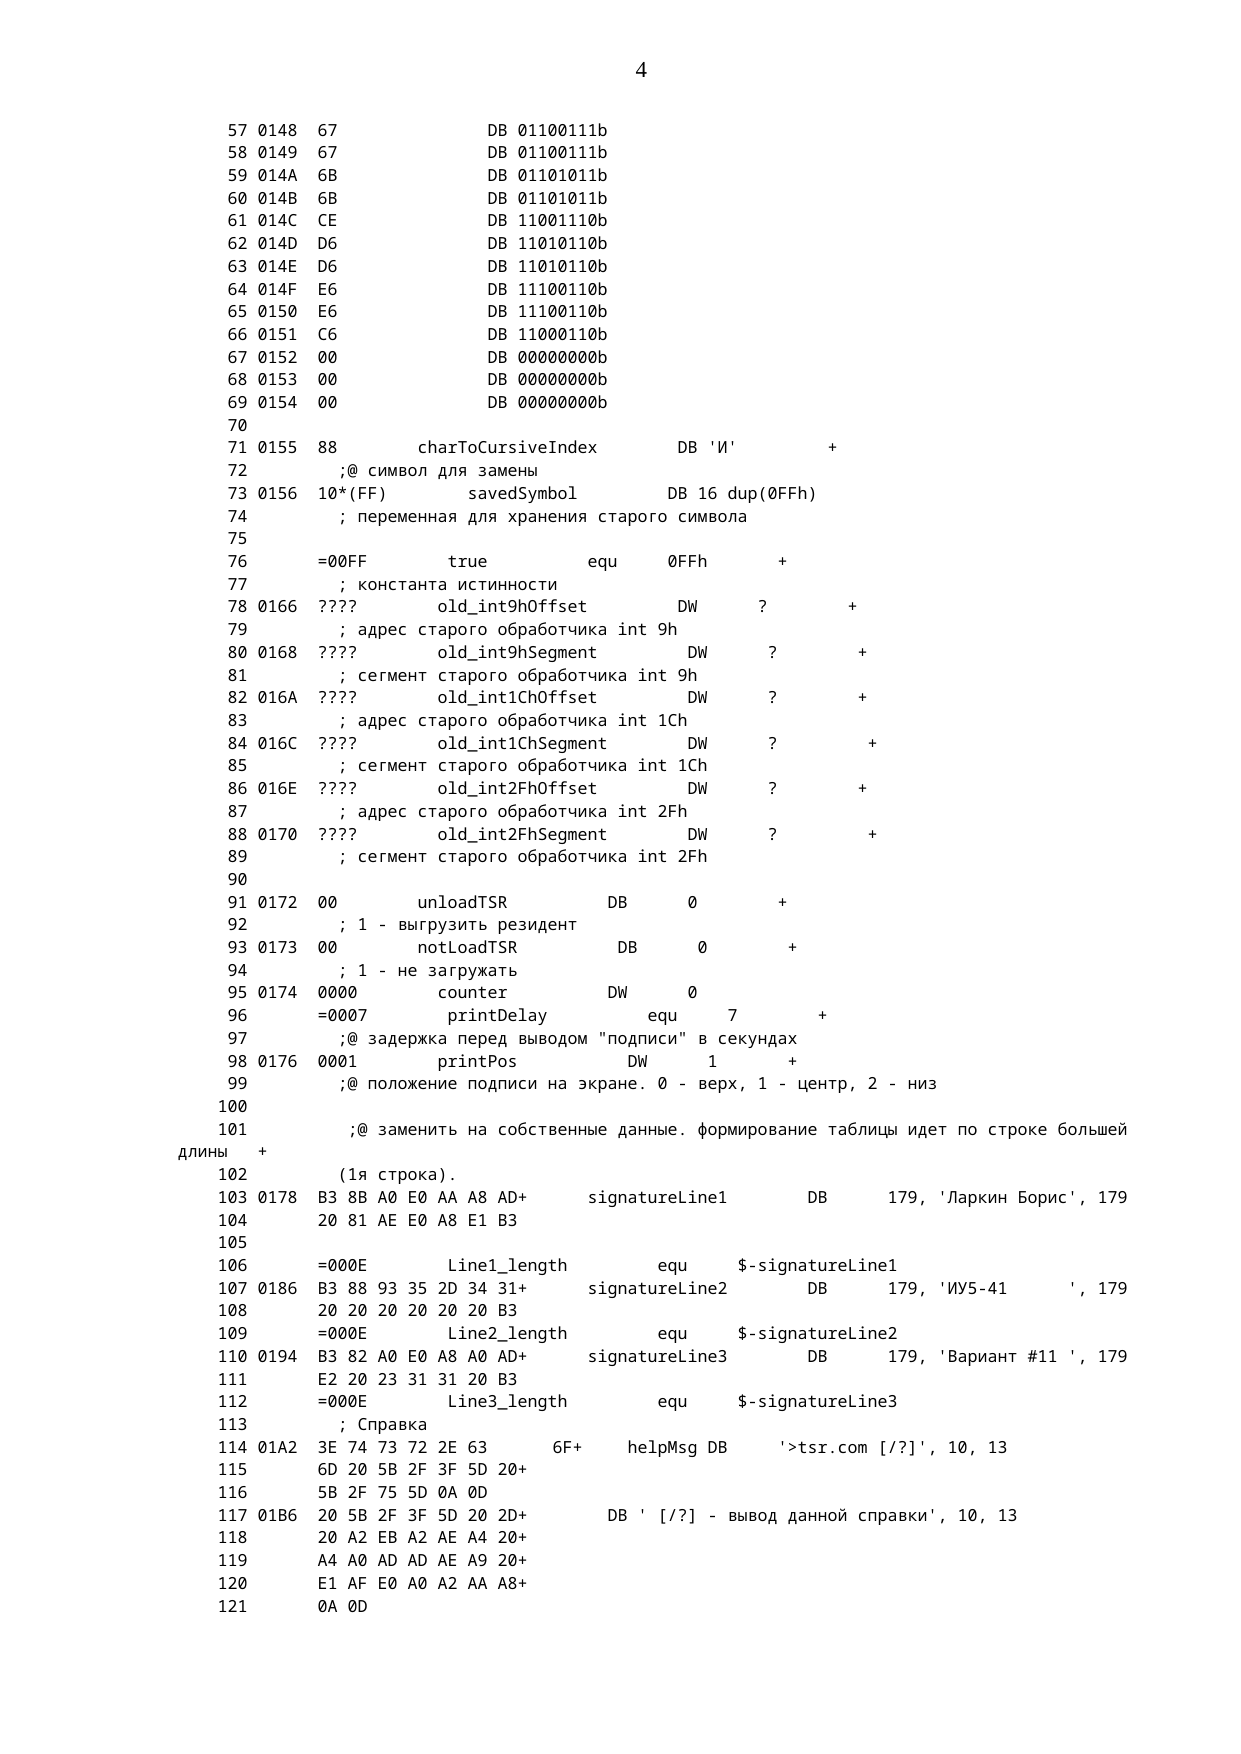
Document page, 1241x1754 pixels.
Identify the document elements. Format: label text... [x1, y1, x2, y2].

text 75 [177, 527, 1169, 550]
text 82 016A ???? old_int1ChOffset DW ? + [177, 686, 1169, 709]
text 120 E1 AF E0 A0 A2 AA A8+ [177, 1572, 1169, 1594]
text 66 0151 C6 DB 11000110b [177, 323, 1169, 345]
text 89 ; сегмент старого обработчика int 2Fh [177, 845, 1169, 868]
text 91 0172 00 unloadTSR DB 0 + [177, 890, 1169, 913]
text 101 ;@ заменить на собственные данные. формирование таблицы идет по строке большей длины + [177, 1117, 1169, 1163]
text 92 ; 1 - выгрузить резидент [177, 913, 1169, 936]
text 74 ; переменная для хранения старого символа [177, 504, 1169, 527]
text 113 ; Справка [177, 1413, 1169, 1435]
text 105 [177, 1231, 1169, 1254]
text 83 ; адрес старого обработчика int 1Ch [177, 709, 1169, 731]
text 60 014B 6B DB 01101011b [177, 186, 1169, 209]
text 72 ;@ символ для замены [177, 459, 1169, 482]
text 93 0173 00 notLoadTSR DB 0 + [177, 936, 1169, 958]
text 116 5B 2F 75 5D 0A 0D [177, 1481, 1169, 1503]
text 97 ;@ задержка перед выводом "подписи" в секундах [177, 1027, 1169, 1049]
text 81 ; сегмент старого обработчика int 9h [177, 663, 1169, 686]
text 79 ; адрес старого обработчика int 9h [177, 618, 1169, 641]
text 69 0154 00 DB 00000000b [177, 391, 1169, 413]
text 114 01A2 3E 74 73 72 2E 63 6F+ helpMsg DB '>tsr.com [/?]', 10, 13 [177, 1435, 1169, 1458]
text 118 20 A2 EB A2 AE A4 20+ [177, 1526, 1169, 1549]
text 96 =0007 printDelay equ 7 + [177, 1004, 1169, 1027]
text 99 ;@ положение подписи на экране. 0 - верх, 1 - центр, 2 - низ [177, 1072, 1169, 1095]
text 95 0174 0000 counter DW 0 [177, 981, 1169, 1004]
text 104 20 81 AE E0 A8 E1 B3 [177, 1208, 1169, 1231]
text 63 014E D6 DB 11010110b [177, 254, 1169, 277]
text 102 (1я строка). [177, 1163, 1169, 1186]
text 71 0155 88 charToCursiveIndex DB 'И' + [177, 436, 1169, 459]
text 108 20 20 20 20 20 20 B3 [177, 1299, 1169, 1322]
text 78 0166 ???? old_int9hOffset DW ? + [177, 595, 1169, 618]
text 87 ; адрес старого обработчика int 2Fh [177, 799, 1169, 822]
text 121 0A 0D [177, 1594, 1169, 1617]
text 57 0148 67 DB 01100111b [177, 118, 1169, 141]
text 85 ; сегмент старого обработчика int 1Ch [177, 754, 1169, 777]
text 117 01B6 20 5B 2F 3F 5D 20 2D+ DB ' [/?] - вывод данной справки', 10, 13 [177, 1503, 1169, 1526]
text 80 0168 ???? old_int9hSegment DW ? + [177, 641, 1169, 663]
text 111 E2 20 23 31 31 20 B3 [177, 1367, 1169, 1390]
text 107 0186 B3 88 93 35 2D 34 31+ signatureLine2 DB 179, 'ИУ5-41 ', 179 [177, 1276, 1169, 1299]
text 76 =00FF true equ 0FFh + [177, 550, 1169, 572]
text 67 0152 00 DB 00000000b [177, 345, 1169, 368]
text 64 014F E6 DB 11100110b [177, 277, 1169, 300]
text 59 014A 6B DB 01101011b [177, 164, 1169, 186]
text 106 =000E Line1_length equ $-signatureLine1 [177, 1254, 1169, 1276]
text 84 016C ???? old_int1ChSegment DW ? + [177, 731, 1169, 754]
text 68 0153 00 DB 00000000b [177, 368, 1169, 391]
text 73 0156 10*(FF) savedSymbol DB 16 dup(0FFh) [177, 482, 1169, 504]
text 109 =000E Line2_length equ $-signatureLine2 [177, 1322, 1169, 1344]
text 65 0150 E6 DB 11100110b [177, 300, 1169, 323]
text 94 ; 1 - не загружать [177, 958, 1169, 981]
text 88 0170 ???? old_int2FhSegment DW ? + [177, 822, 1169, 845]
text 58 0149 67 DB 01100111b [177, 141, 1169, 164]
text 77 ; константа истинности [177, 572, 1169, 595]
text 110 0194 B3 82 A0 E0 A8 A0 AD+ signatureLine3 DB 179, 'Вариант #11 ', 179 [177, 1344, 1169, 1367]
text 115 6D 20 5B 2F 3F 5D 20+ [177, 1458, 1169, 1481]
text 70 [177, 413, 1169, 436]
text 112 =000E Line3_length equ $-signatureLine3 [177, 1390, 1169, 1413]
text 86 016E ???? old_int2FhOffset DW ? + [177, 777, 1169, 799]
text 98 0176 0001 printPos DW 1 + [177, 1049, 1169, 1072]
text 100 [177, 1095, 1169, 1117]
text 90 [177, 868, 1169, 890]
text 62 014D D6 DB 11010110b [177, 232, 1169, 254]
text 103 0178 B3 8B A0 E0 AA A8 AD+ signatureLine1 DB 179, 'Ларкин Борис', 179 [177, 1186, 1169, 1208]
text 61 014C CE DB 11001110b [177, 209, 1169, 232]
text 119 A4 A0 AD AD AE A9 20+ [177, 1549, 1169, 1572]
